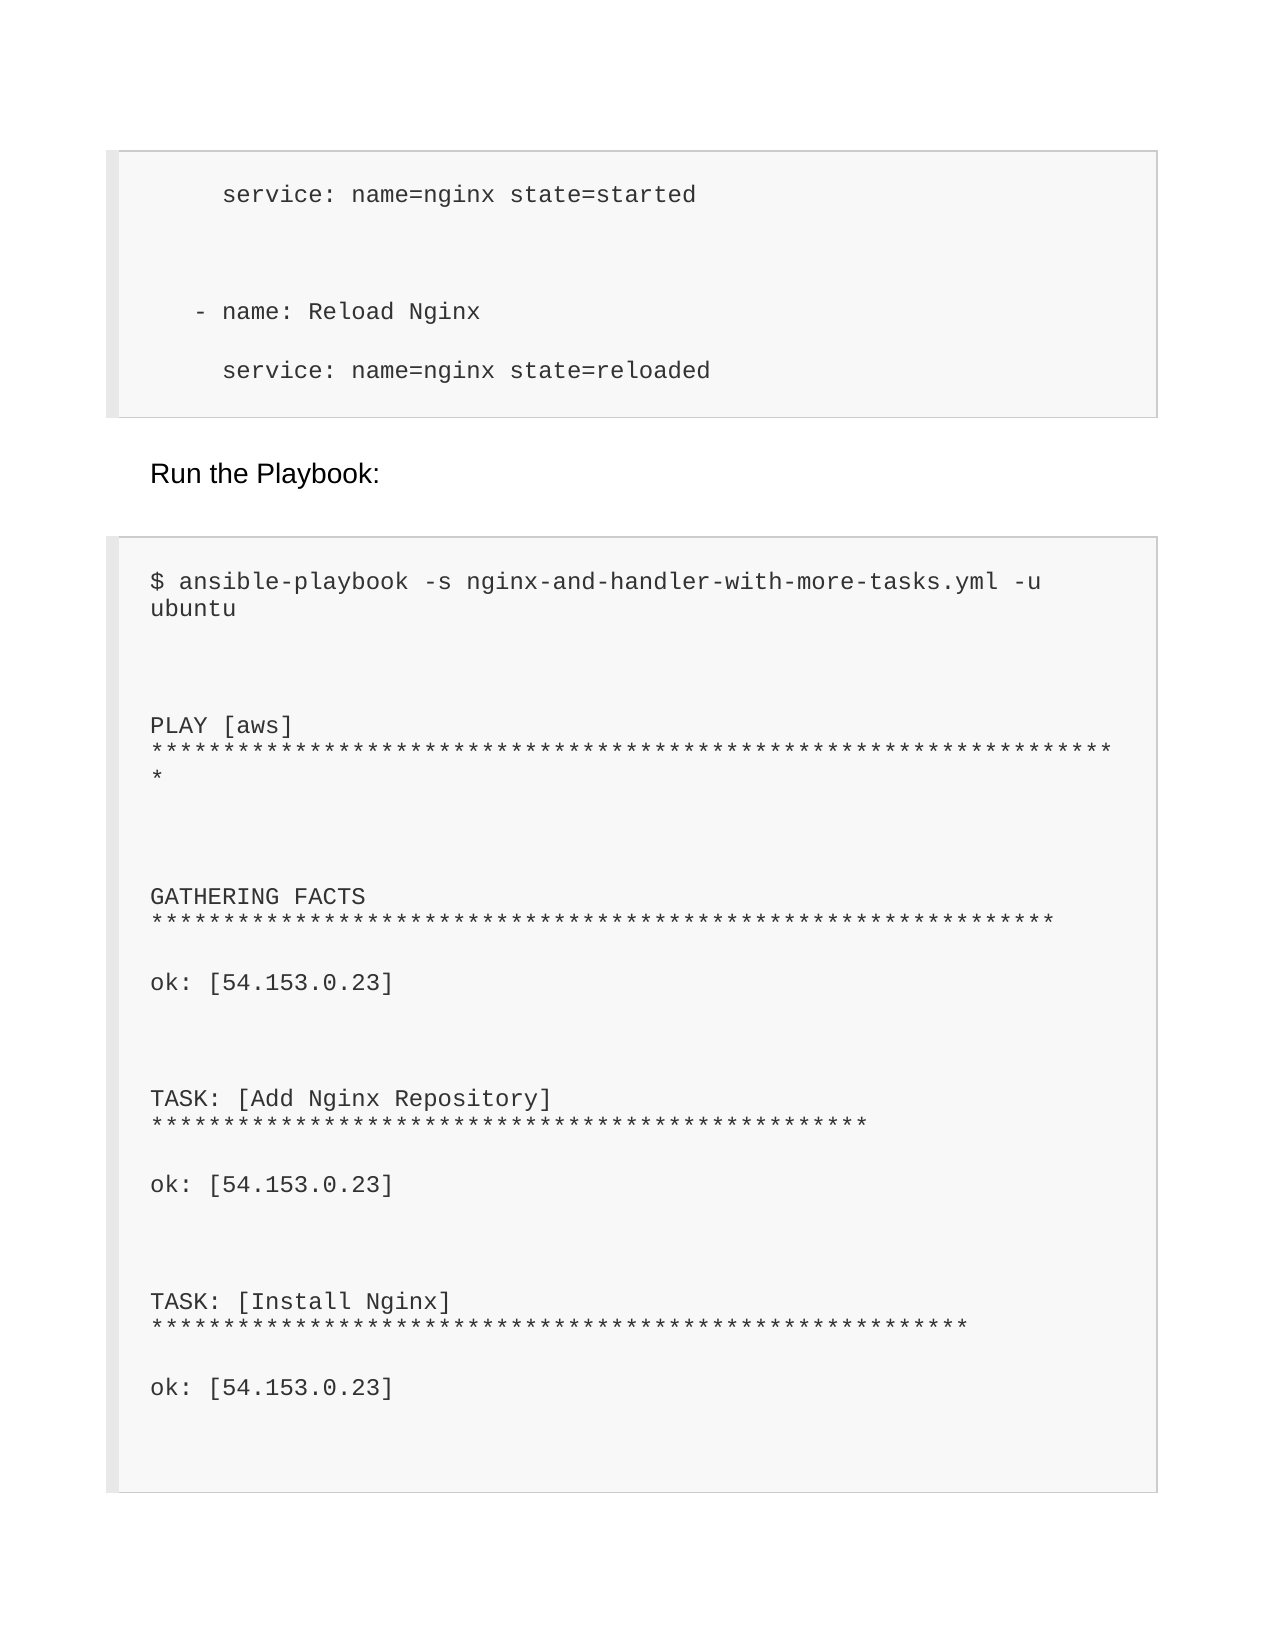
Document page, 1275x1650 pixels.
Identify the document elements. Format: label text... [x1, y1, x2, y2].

text GATHERING FACTS *************************************************************** [119, 852, 1156, 937]
text TASK: [Install Nginx] ********************************************************* [119, 1257, 1156, 1342]
text $ ansible-playbook -s nginx-and-handler-with-more-tasks.yml -u ubuntu [119, 538, 1156, 622]
text service: name=nginx state=started [119, 152, 1156, 208]
text Run the Playbook: [150, 449, 1125, 489]
text TASK: [Add Nginx Repository] ************************************************** [119, 1054, 1156, 1140]
text ok: [54.153.0.23] [119, 1342, 1156, 1401]
text PLAY [aws] ******************************************************************** [119, 680, 1156, 793]
text ok: [54.153.0.23] [119, 937, 1156, 996]
text - name: Reload Nginx [119, 267, 1156, 325]
text service: name=nginx state=reloaded [119, 325, 1156, 417]
text ok: [54.153.0.23] [119, 1140, 1156, 1198]
